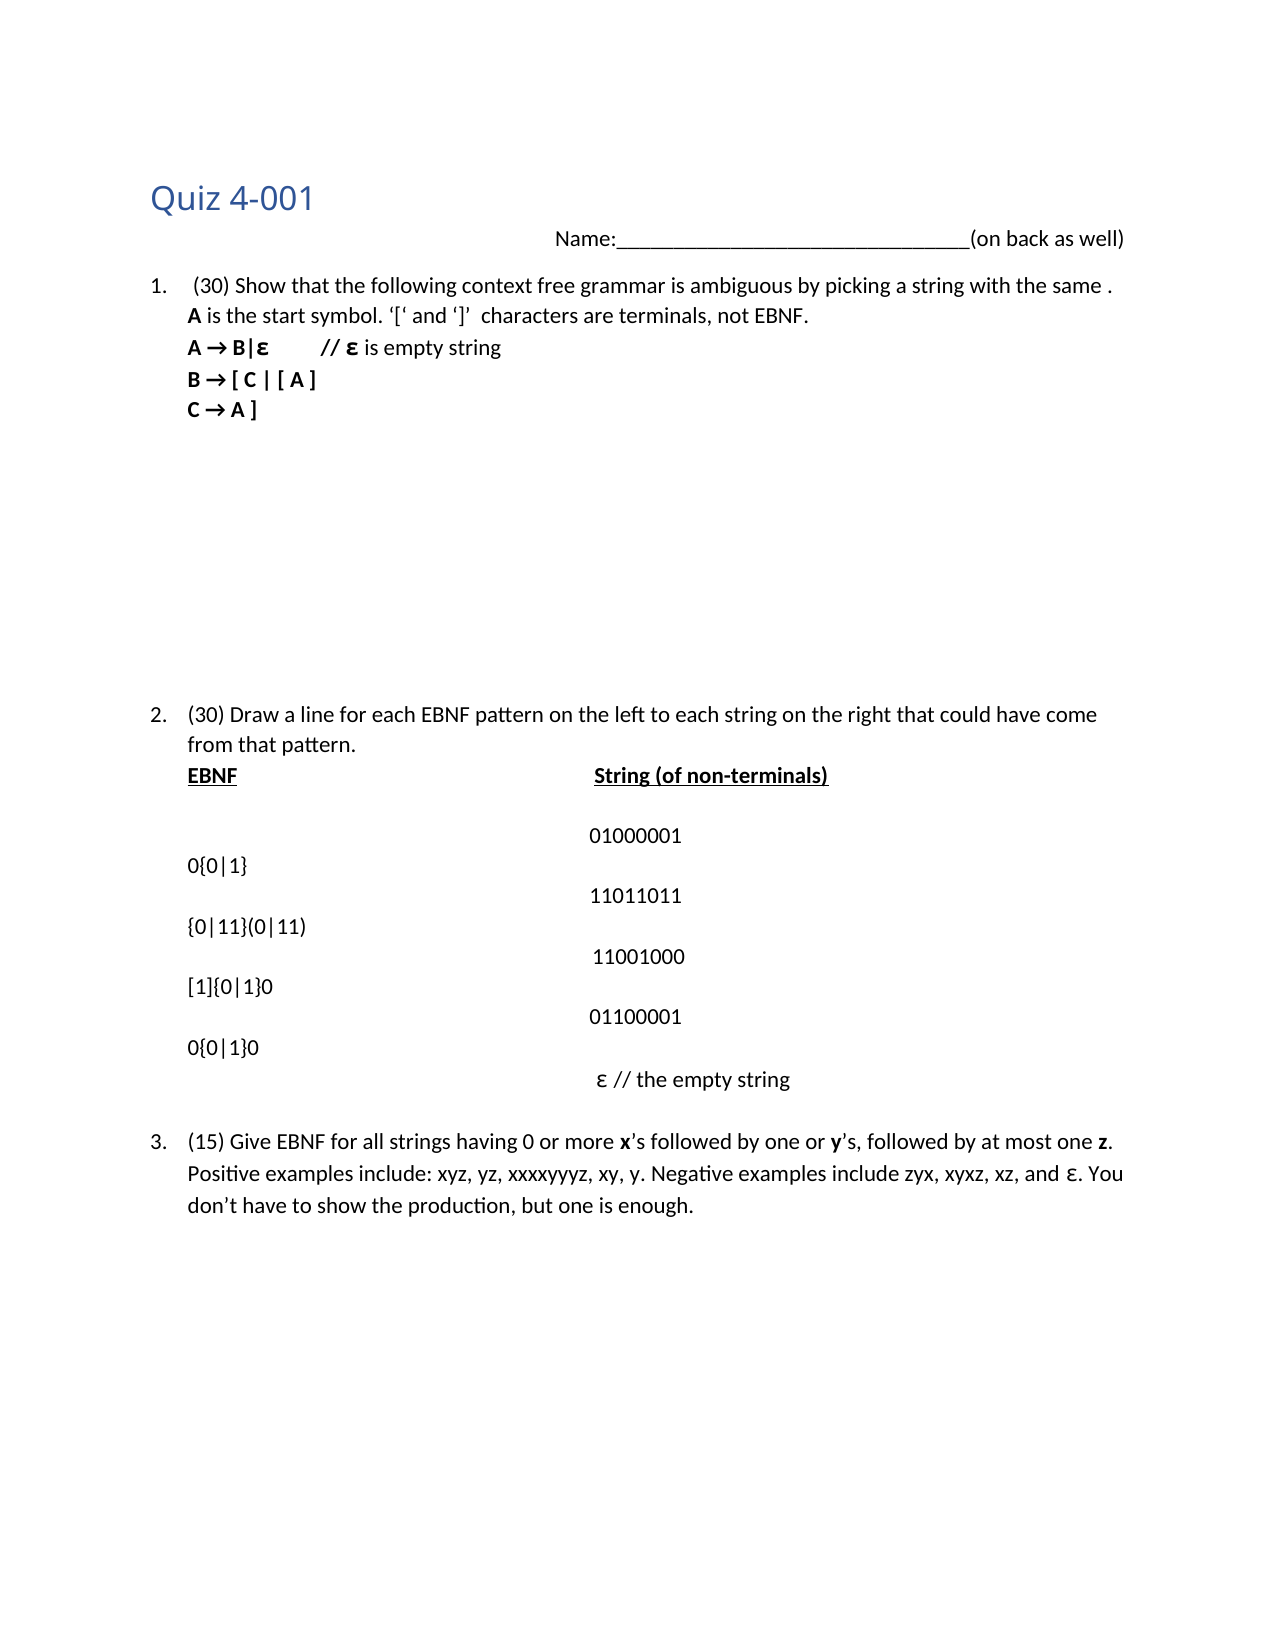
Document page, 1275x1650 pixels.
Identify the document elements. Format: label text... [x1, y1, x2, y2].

list (30) Show that the following context free grammar is ambiguous by picking a string with the same . A is the start symbol. ‘[‘ and ‘]’ characters are terminals, not EBNF. [150, 271, 1125, 329]
text Name:_______________________________(on back as well) [150, 224, 1125, 252]
list A → B|ε // ε is empty string [187, 331, 1125, 362]
list ε // the empty string [187, 1063, 1125, 1094]
list 01100001 [187, 1002, 1125, 1031]
list EBNF String (of non-terminals) [187, 761, 1125, 789]
list 0{0|1} [187, 851, 1125, 879]
list (30) Draw a line for each EBNF pattern on the left to each string on the right that could have come from that pattern. [150, 700, 1125, 759]
list 0{0|1}0 [187, 1033, 1125, 1061]
list (15) Give EBNF for all strings having 0 or more x’s followed by one or y’s, followed by at most one z. Positive examples include: xyz, yz, xxxxyyyz, xy, y. Negative examples include zyx, xyxz, xz, and ε. You don’t have to show the production, but one is enough. [150, 1127, 1125, 1219]
list [1]{0|1}0 [187, 972, 1125, 1000]
list 11011011 [187, 882, 1125, 910]
list 01000001 [187, 821, 1125, 849]
subtitle Quiz 4-001 [150, 175, 1125, 220]
list {0|11}(0|11) [187, 912, 1125, 940]
list C → A ] [187, 395, 1125, 423]
list B → [ C | [ A ] [187, 365, 1125, 393]
list 11001000 [187, 942, 1125, 970]
